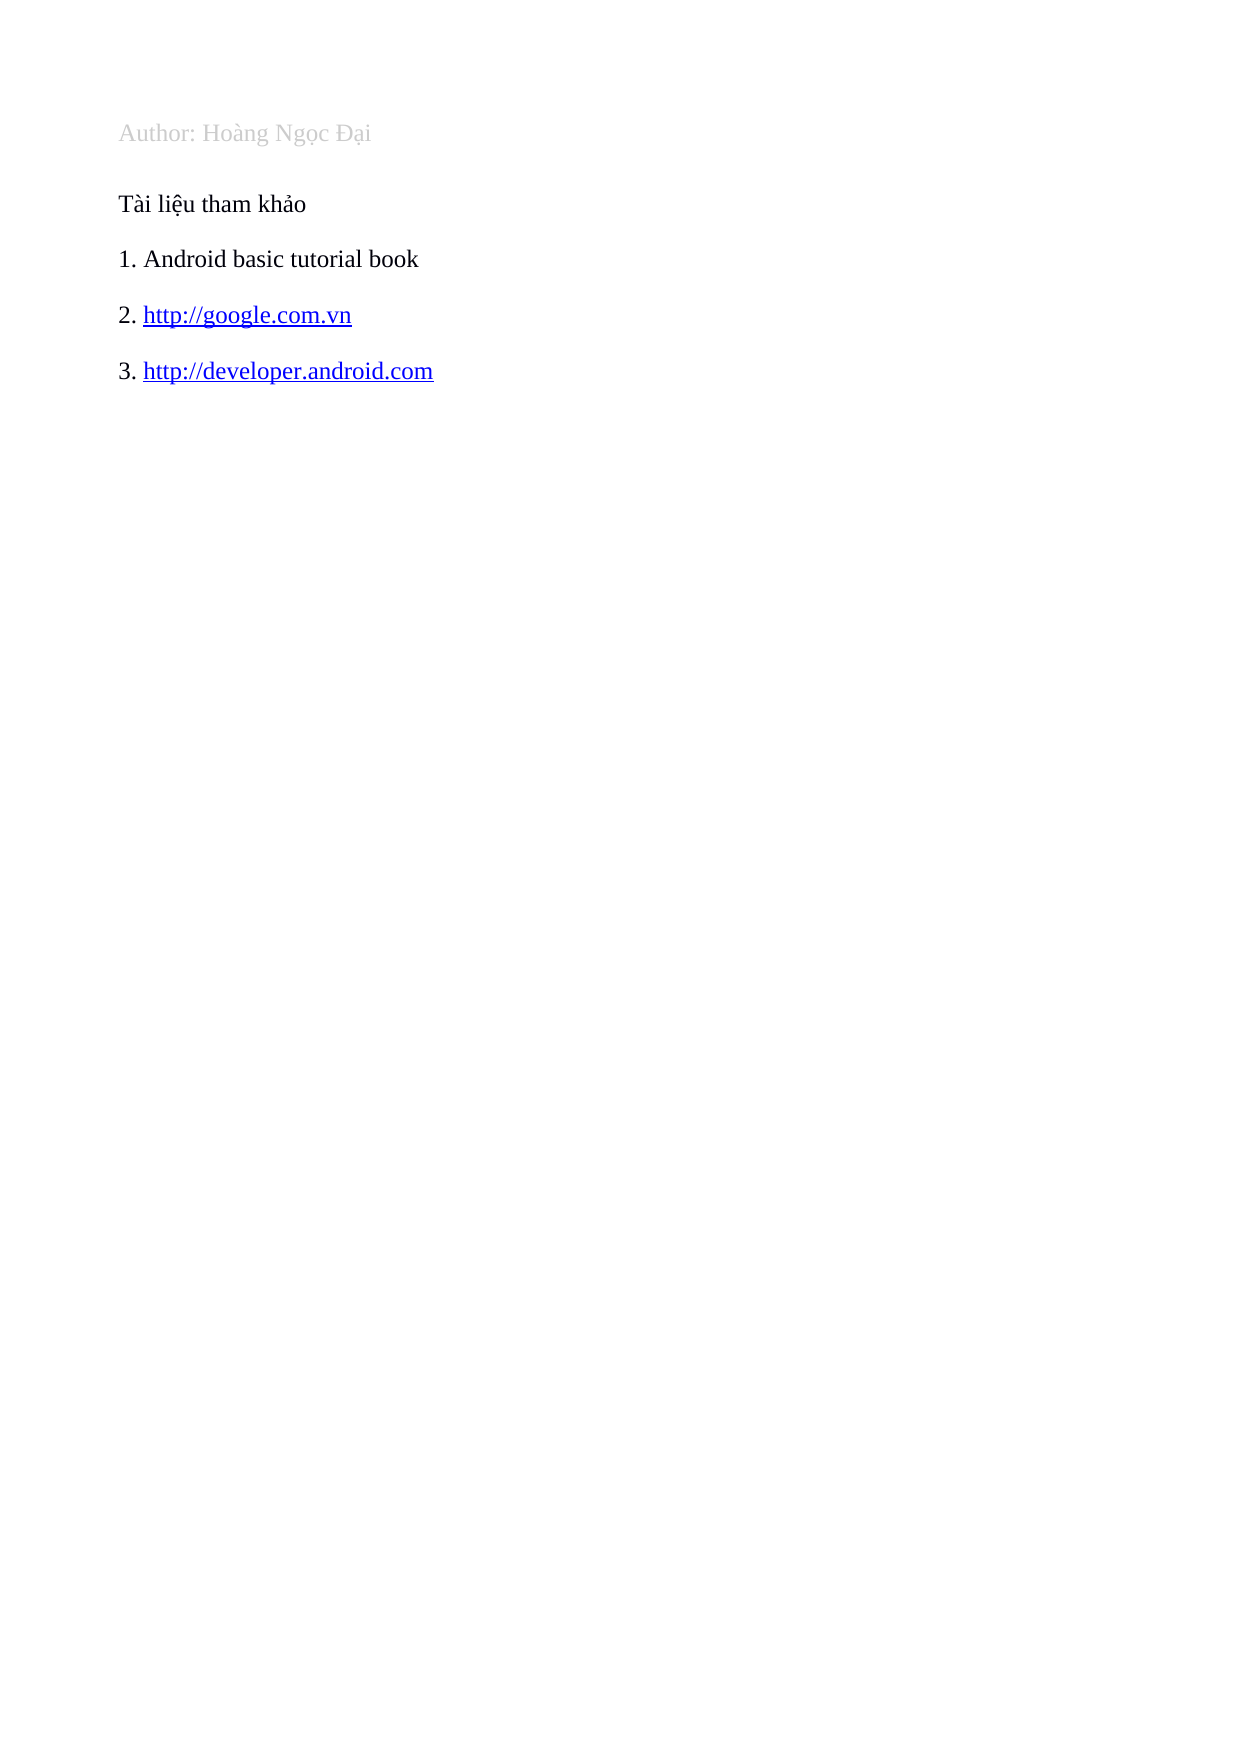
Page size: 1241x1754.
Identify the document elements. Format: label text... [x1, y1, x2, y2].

text Tài liệu tham khảo [118, 189, 1122, 218]
text 1. Android basic tutorial book [118, 244, 1122, 273]
text 2. http://google.com.vn [118, 300, 1122, 329]
text 3. http://developer.android.com [118, 356, 1122, 384]
